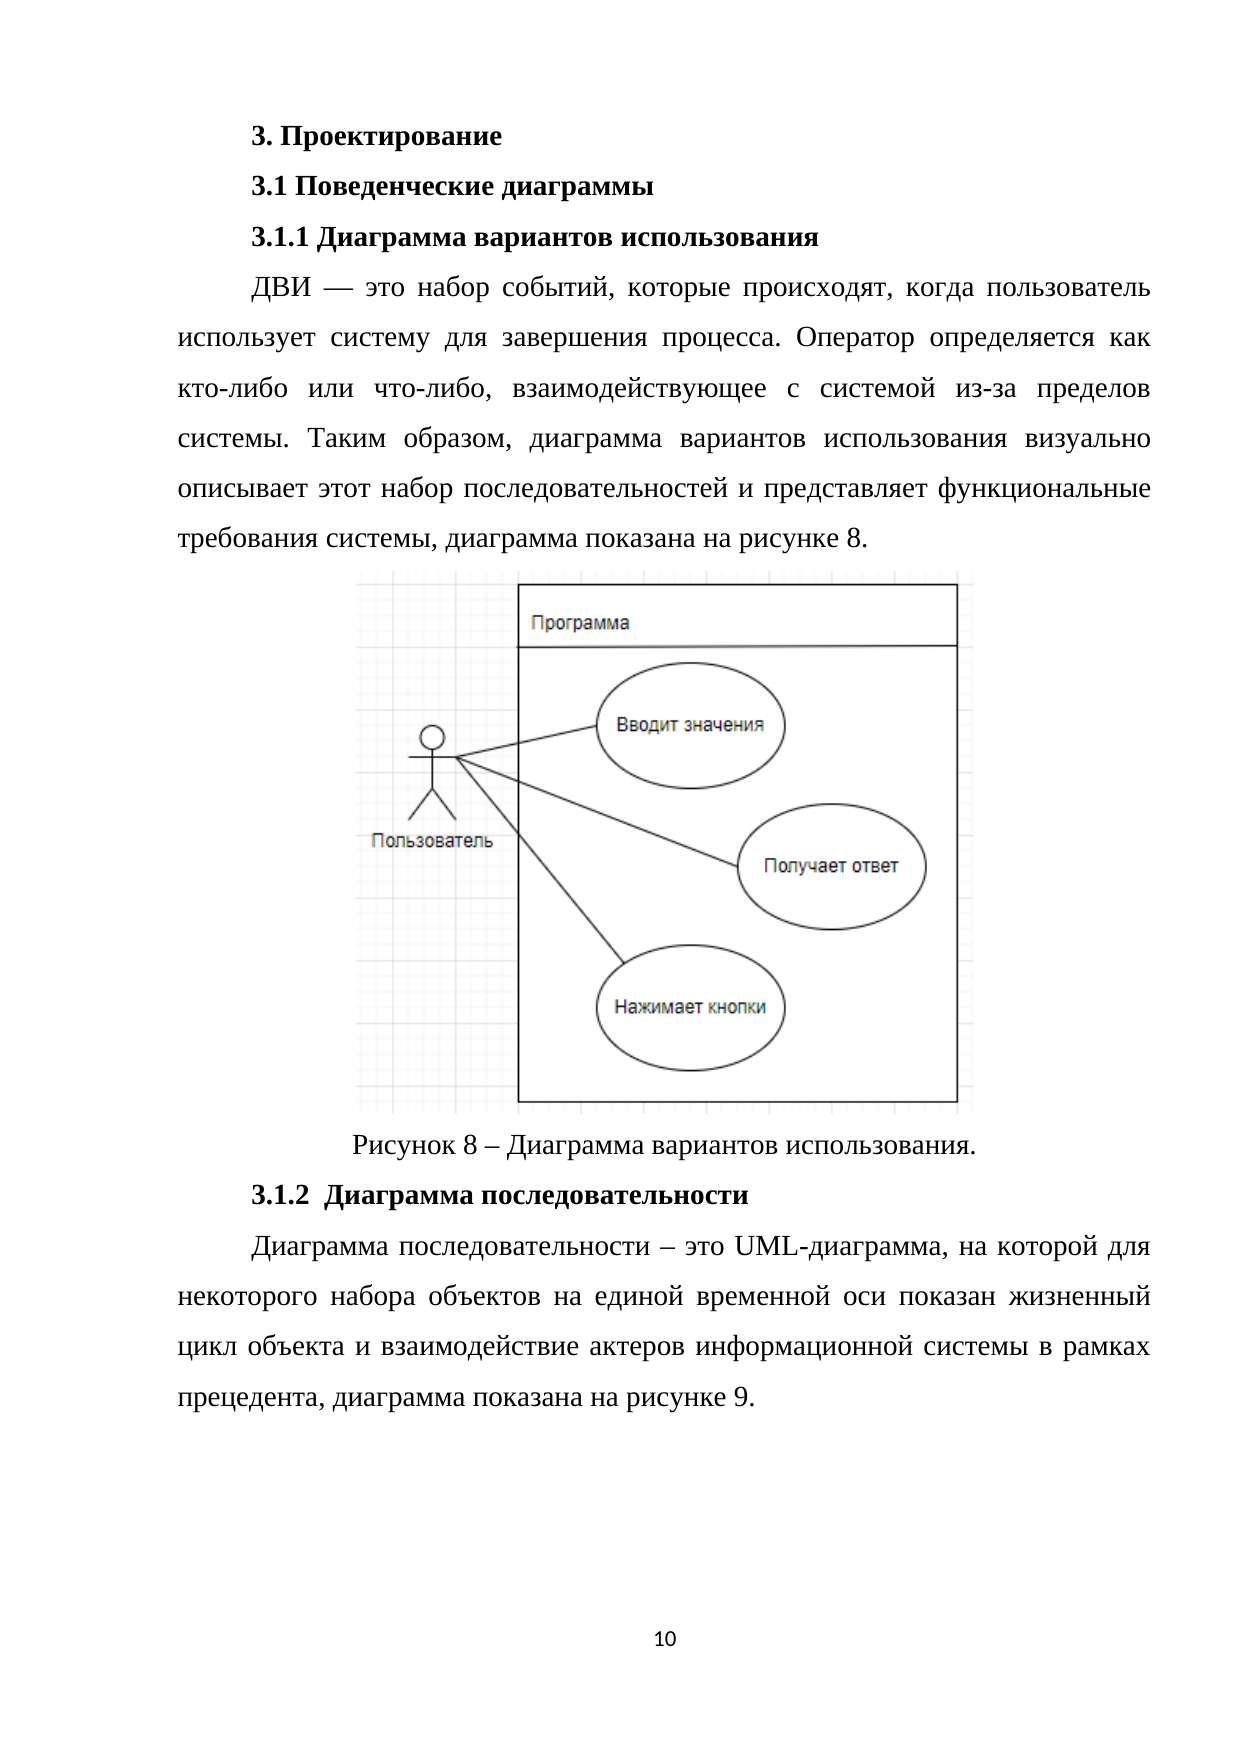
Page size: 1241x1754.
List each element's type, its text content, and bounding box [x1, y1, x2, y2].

subtitle 3.1.1 Диаграмма вариантов использования [177, 219, 1152, 252]
picture [355, 571, 974, 1114]
text Рисунок 8 – Диаграмма вариантов использования. [177, 1127, 1152, 1161]
subtitle 3.1 Поведенческие диаграммы [177, 168, 1152, 202]
text Диаграмма последовательности – это UML-диаграмма, на которой для некоторого набора объектов на единой временной оси показан жизненный цикл объекта и взаимодействие актеров информационной системы в рамках прецедента, диаграмма показана на рисунке 9. [177, 1228, 1152, 1412]
subtitle 3.1.2 Диаграмма последовательности [177, 1177, 1152, 1211]
subtitle 3. Проектирование [177, 118, 1152, 152]
text ДВИ — это набор событий, которые происходят, когда пользователь использует систему для завершения процесса. Оператор определяется как кто-либо или что-либо, взаимодействующее с системой из-за пределов системы. Таким образом, диаграмма вариантов использования визуально описывает этот набор последовательностей и представляет функциональные требования системы, диаграмма показана на рисунке 8. [177, 269, 1152, 554]
